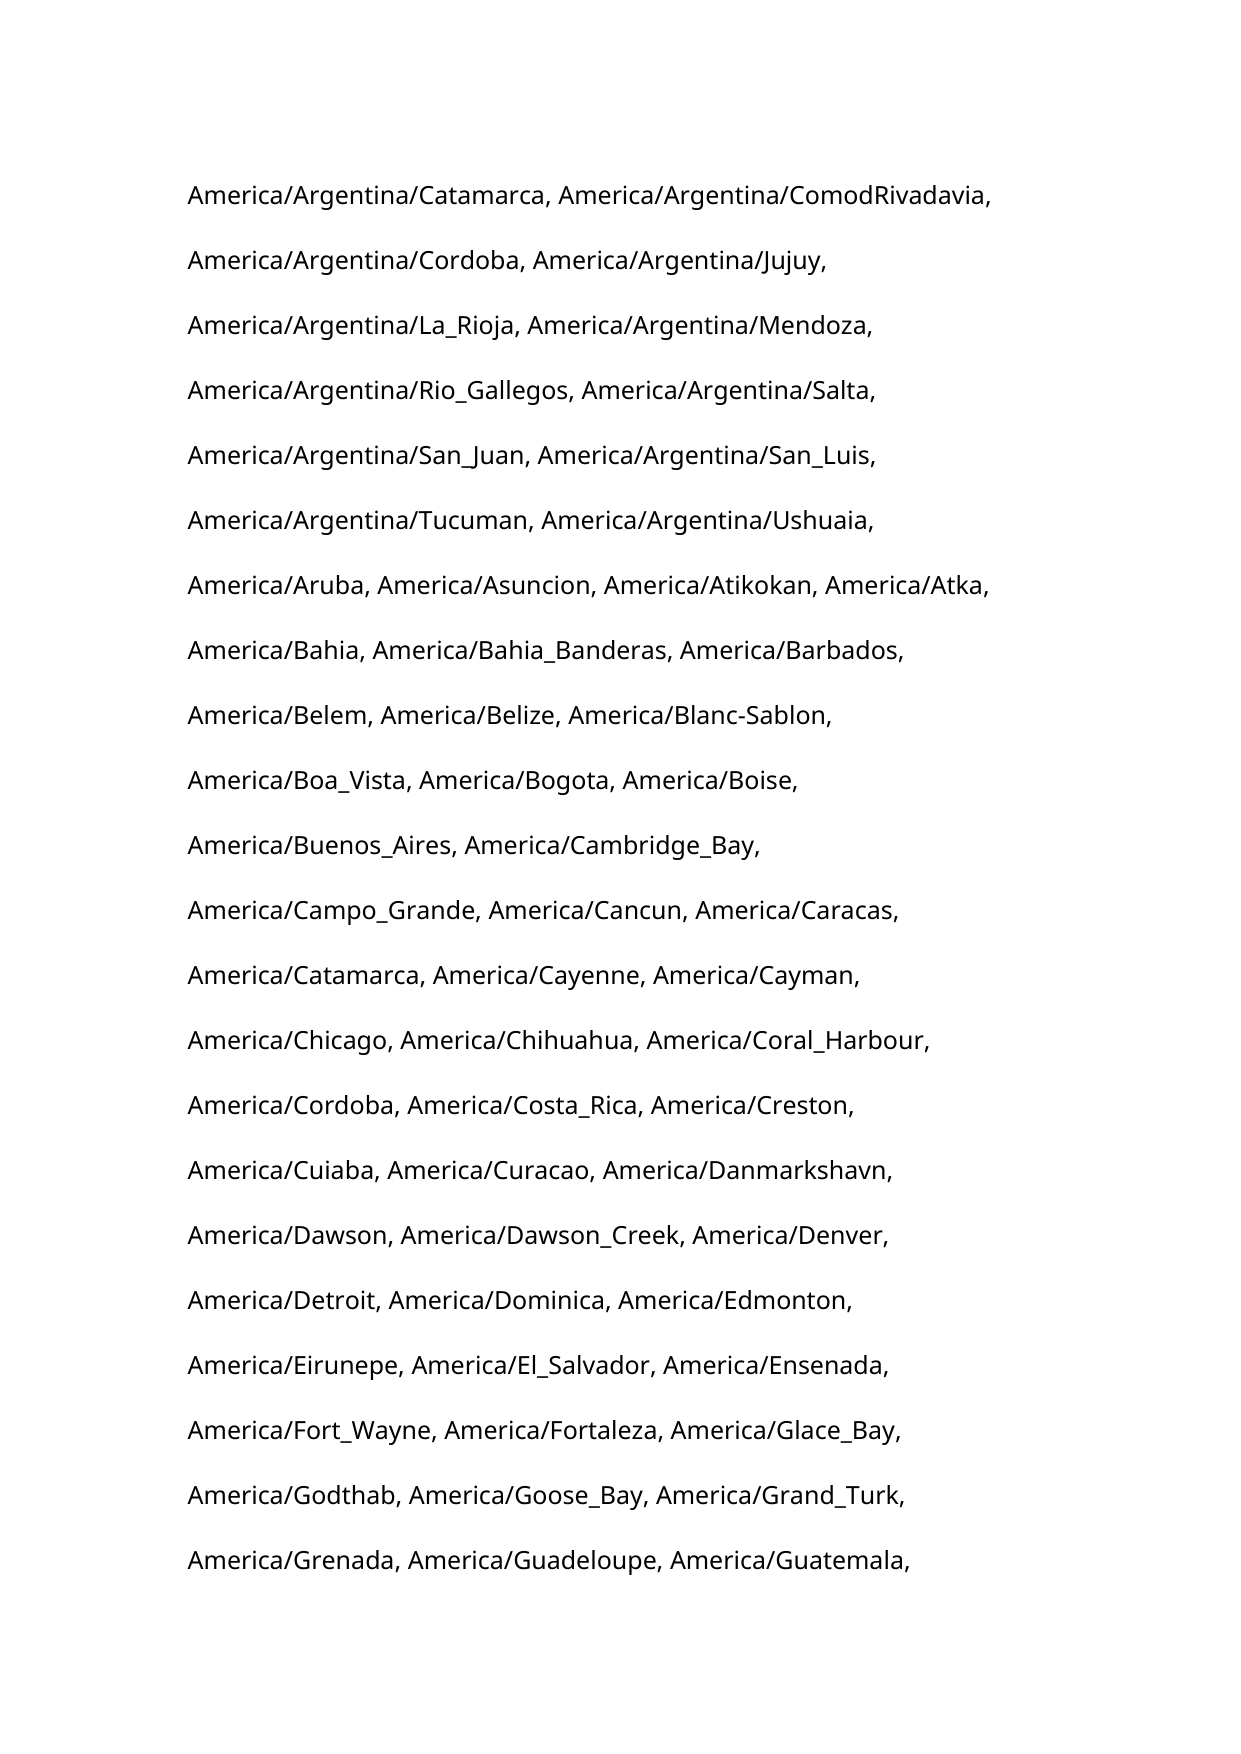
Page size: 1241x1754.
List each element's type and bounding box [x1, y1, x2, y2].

text [187, 162, 1053, 1592]
